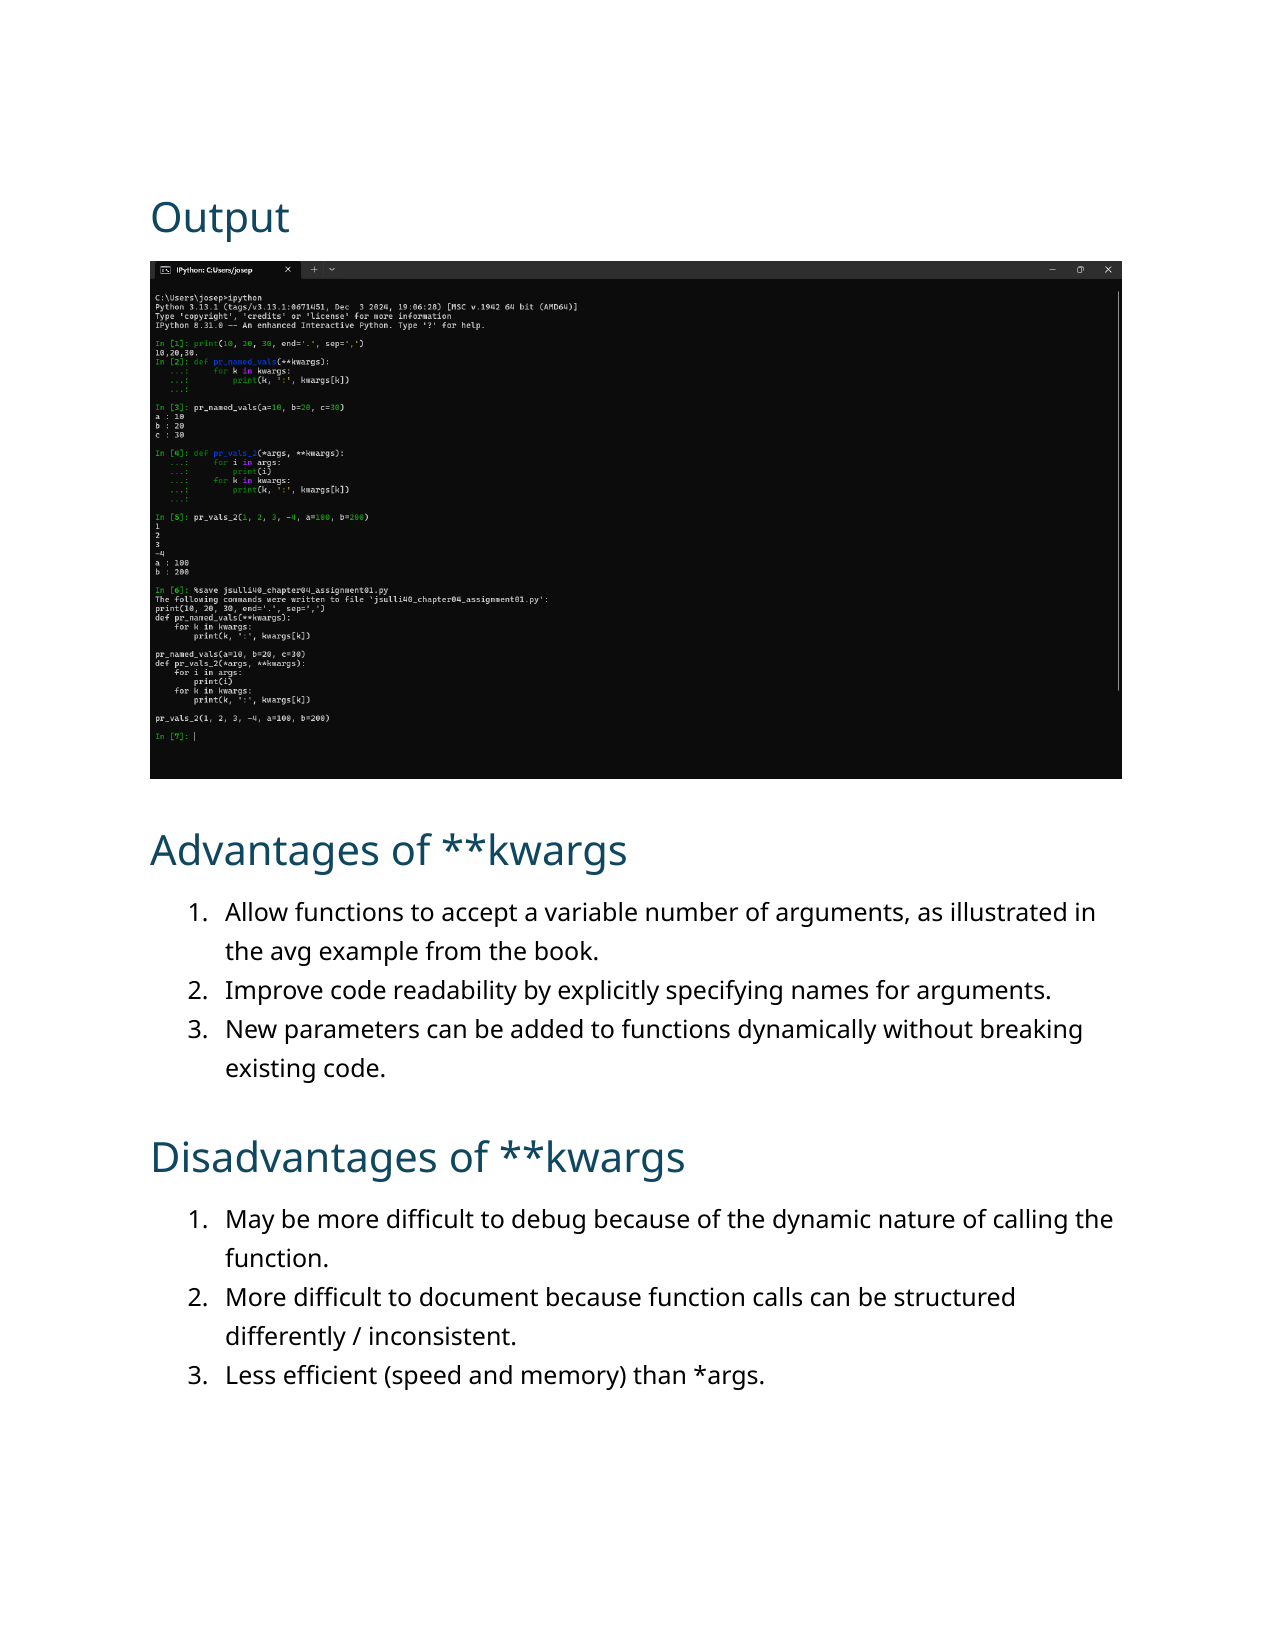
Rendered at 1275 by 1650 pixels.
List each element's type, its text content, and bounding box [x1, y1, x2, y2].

list More difficult to document because function calls can be structured differently / inconsistent. [187, 1279, 1125, 1353]
list Less efficient (speed and memory) than *args. [187, 1358, 1125, 1392]
subtitle Output [150, 187, 1125, 244]
picture [150, 261, 1122, 779]
subtitle Disadvantages of **kwargs [150, 1128, 1125, 1184]
list May be more difficult to debug because of the dynamic nature of calling the function. [187, 1201, 1125, 1274]
list New parameters can be added to functions dynamically without breaking existing code. [187, 1012, 1125, 1085]
list Allow functions to accept a variable number of arguments, as illustrated in the avg example from the book. [187, 894, 1125, 968]
list Improve code readability by explicitly specifying names for arguments. [187, 973, 1125, 1007]
subtitle Advantages of **kwargs [150, 821, 1125, 878]
